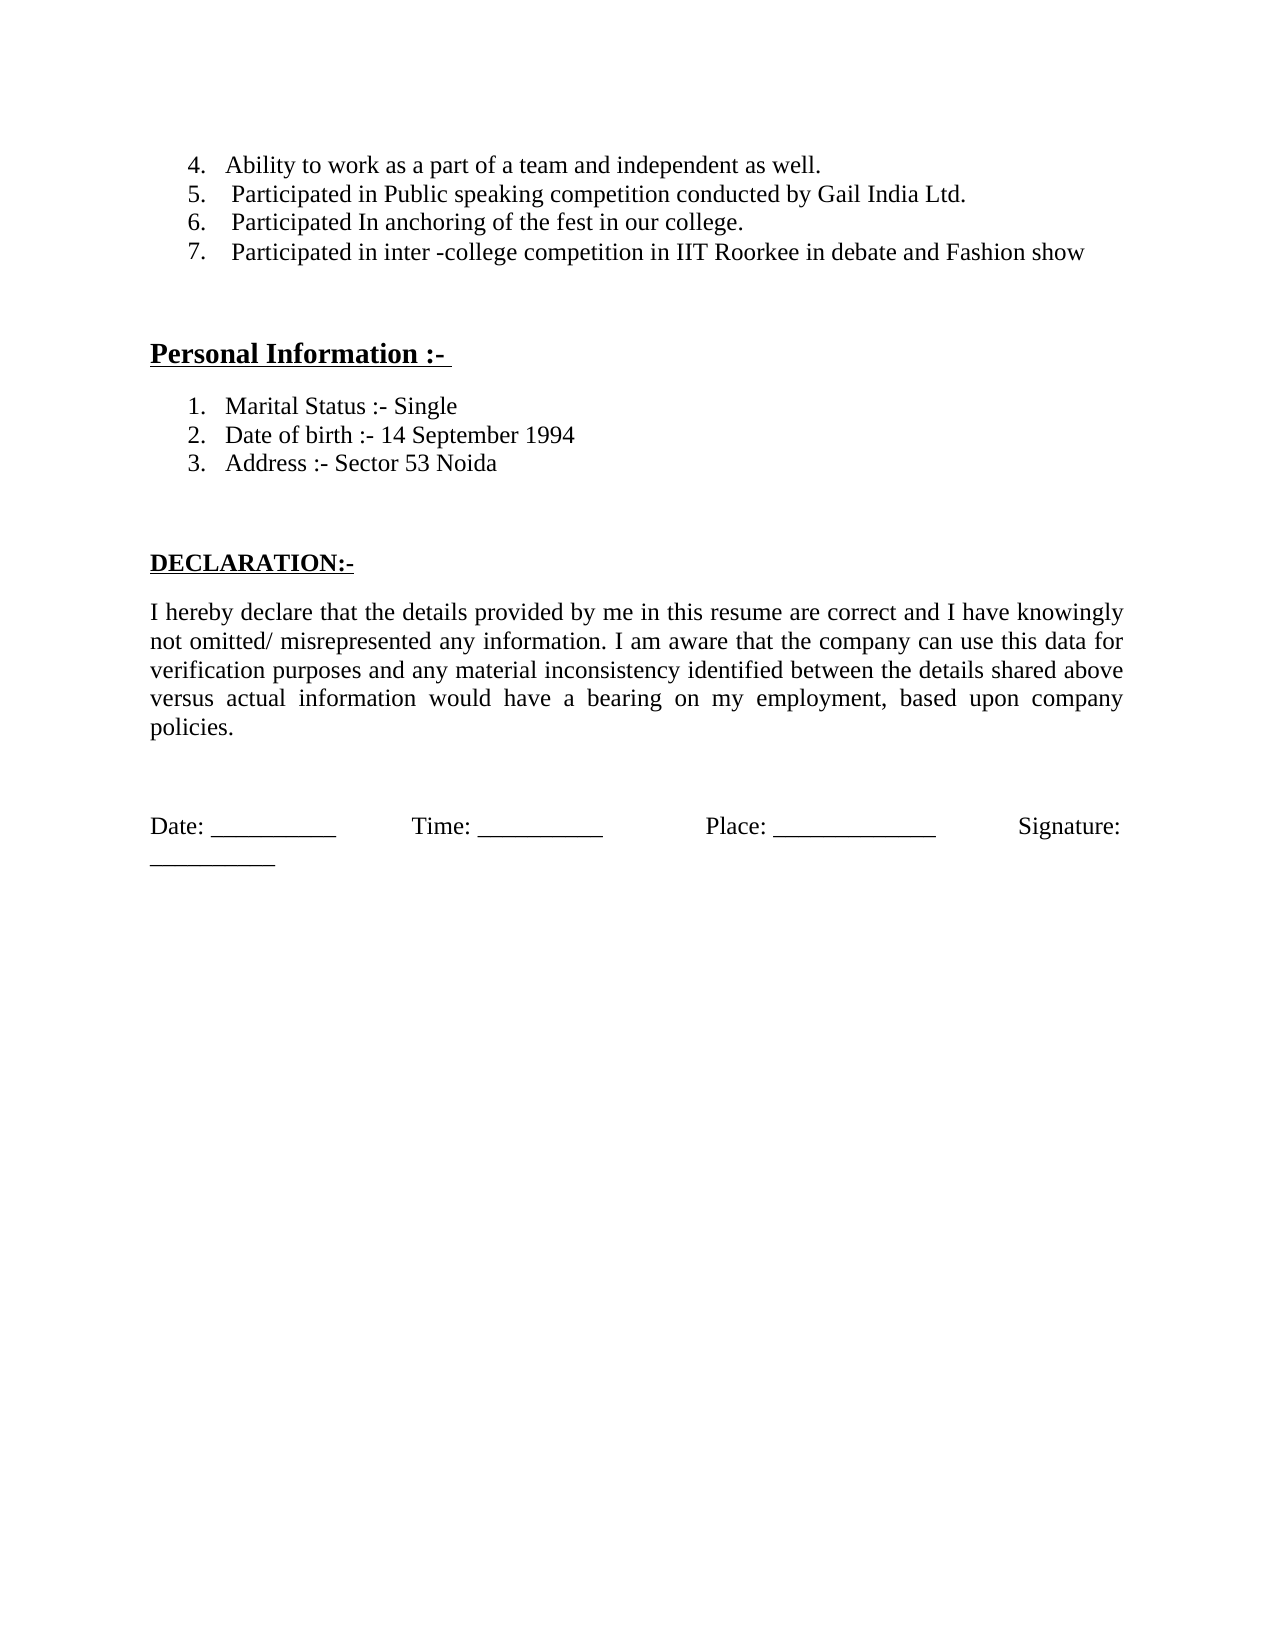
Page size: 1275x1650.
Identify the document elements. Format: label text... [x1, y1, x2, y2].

list Participated in inter -college competition in IIT Roorkee in debate and Fashion show [187, 236, 1125, 266]
list Marital Status :- Single [187, 391, 1125, 420]
list Date of birth :- 14 September 1994 [187, 420, 1125, 448]
text I hereby declare that the details provided by me in this resume are correct and I have knowingly not omitted/ misrepresented any information. I am aware that the company can use this data for verification purposes and any material inconsistency identified between the details shared above versus actual information would have a bearing on my employment, based upon company policies. [150, 597, 1125, 741]
list Participated In anchoring of the fest in our college. [187, 207, 1125, 236]
text Personal Information :- [150, 337, 1125, 370]
list Address :- Sector 53 Noida [187, 448, 1125, 477]
text DECLARATION:- [150, 548, 1125, 576]
text Date: __________ Time: __________ Place: _____________ Signature: __________ [150, 811, 1125, 869]
list Participated in Public speaking competition conducted by Gail India Ltd. [187, 179, 1125, 207]
list Ability to work as a part of a team and independent as well. [187, 150, 1125, 179]
